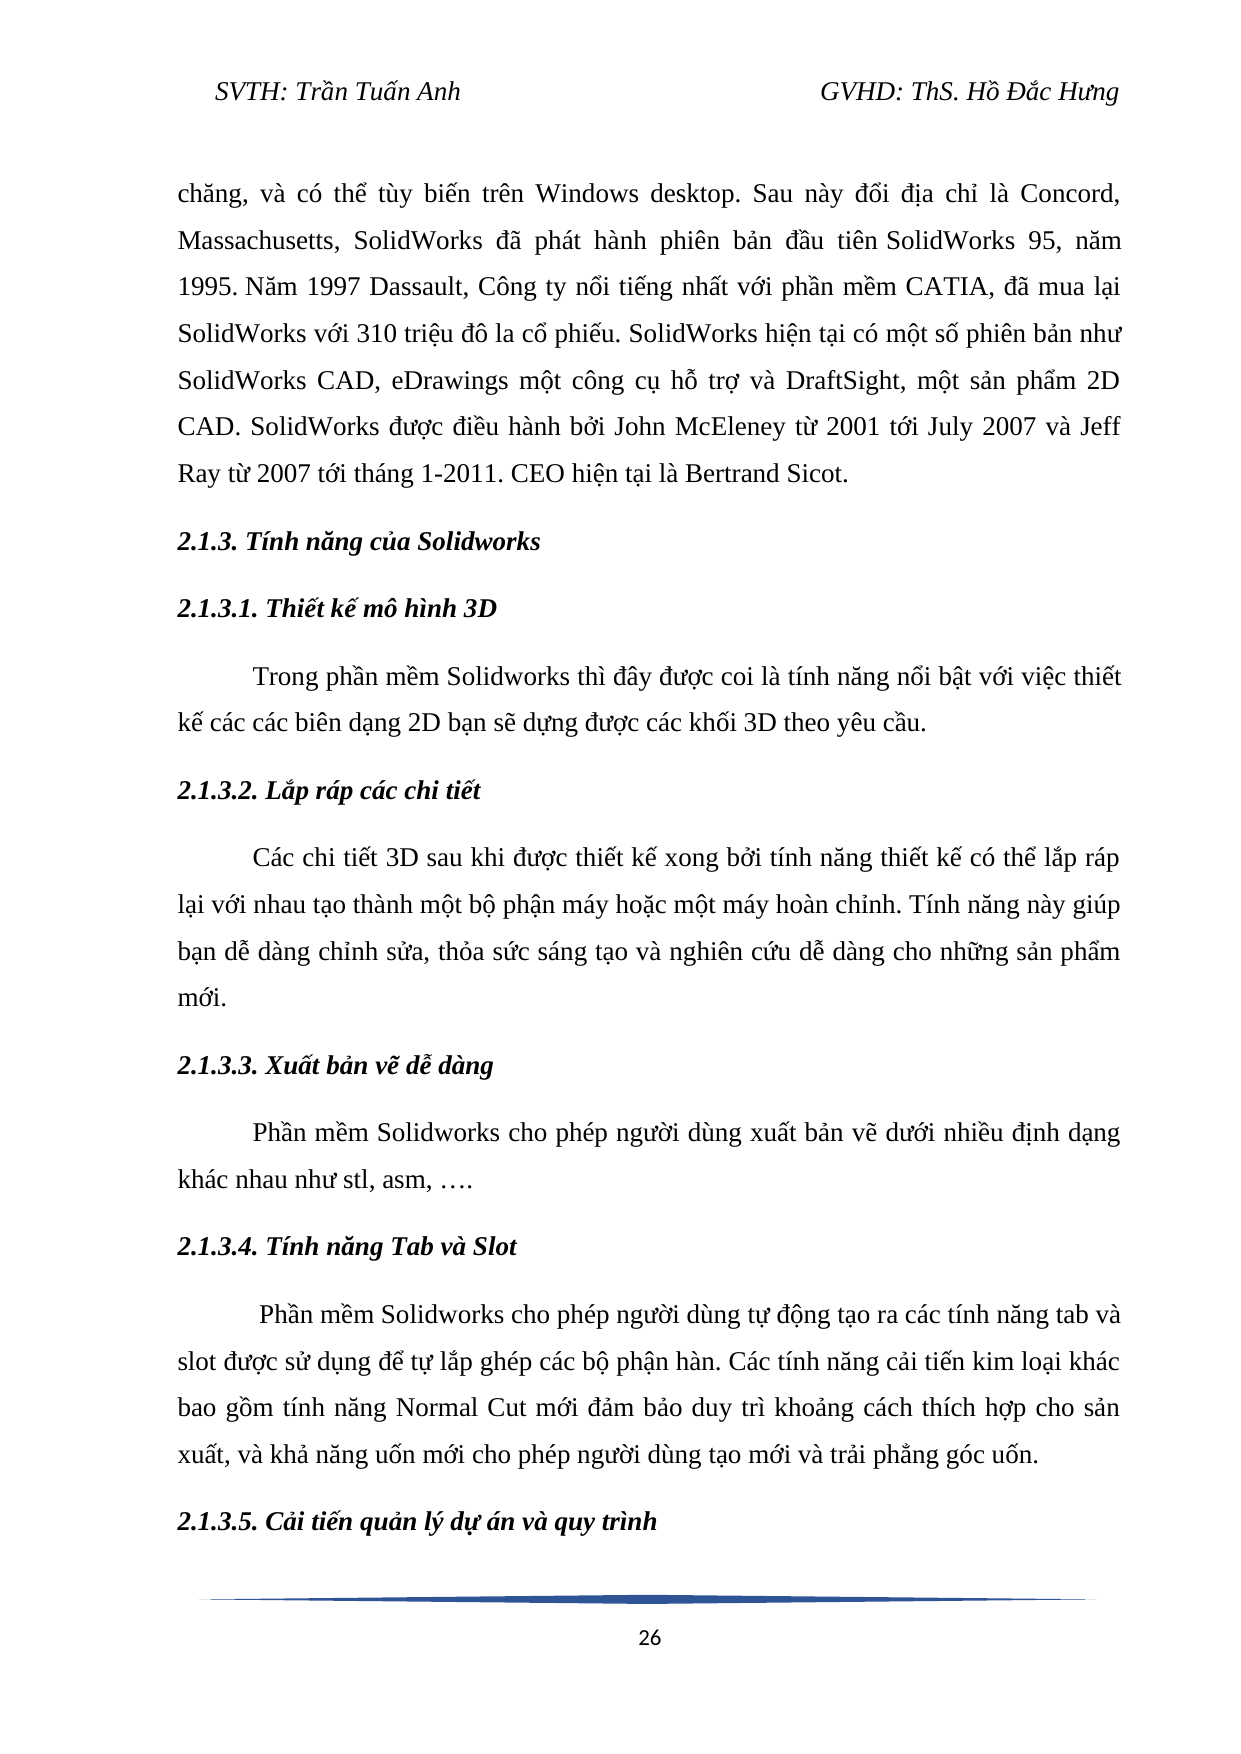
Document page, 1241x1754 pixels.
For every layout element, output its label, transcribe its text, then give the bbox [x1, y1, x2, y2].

text 2.1.3.5. Cải tiến quản lý dự án và quy trình [177, 1506, 1122, 1537]
text Các chi tiết 3D sau khi được thiết kế xong bởi tính năng thiết kế có thể lắp ráp lại với nhau tạo thành một bộ phận máy hoặc một máy hoàn chỉnh. Tính năng này giúp bạn dễ dàng chỉnh sửa, thỏa sức sáng tạo và nghiên cứu dễ dàng cho những sản phẩm mới. [177, 841, 1122, 1012]
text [177, 177, 1122, 488]
text Trong phần mềm Solidworks thì đây được coi là tính năng nổi bật với việc thiết kế các các biên dạng 2D bạn sẽ dựng được các khối 3D theo yêu cầu. [177, 660, 1122, 737]
text 2.1.3.2. Lắp ráp các chi tiết [177, 774, 1122, 805]
text Phần mềm Solidworks cho phép người dùng xuất bản vẽ dưới nhiều định dạng khác nhau như stl, asm, …. [177, 1116, 1122, 1194]
text 2.1.3.4. Tính năng Tab và Slot [177, 1231, 1122, 1262]
text 2.1.3. Tính năng của Solidworks [177, 525, 1122, 556]
text 2.1.3.3. Xuất bản vẽ dễ dàng [177, 1049, 1122, 1080]
text Phần mềm Solidworks cho phép người dùng tự động tạo ra các tính năng tab và slot được sử dụng để tự lắp ghép các bộ phận hàn. Các tính năng cải tiến kim loại khác bao gồm tính năng Normal Cut mới đảm bảo duy trì khoảng cách thích hợp cho sản xuất, và khả năng uốn mới cho phép người dùng tạo mới và trải phẳng góc uốn. [177, 1298, 1122, 1469]
text 2.1.3.1. Thiết kế mô hình 3D [177, 592, 1122, 623]
